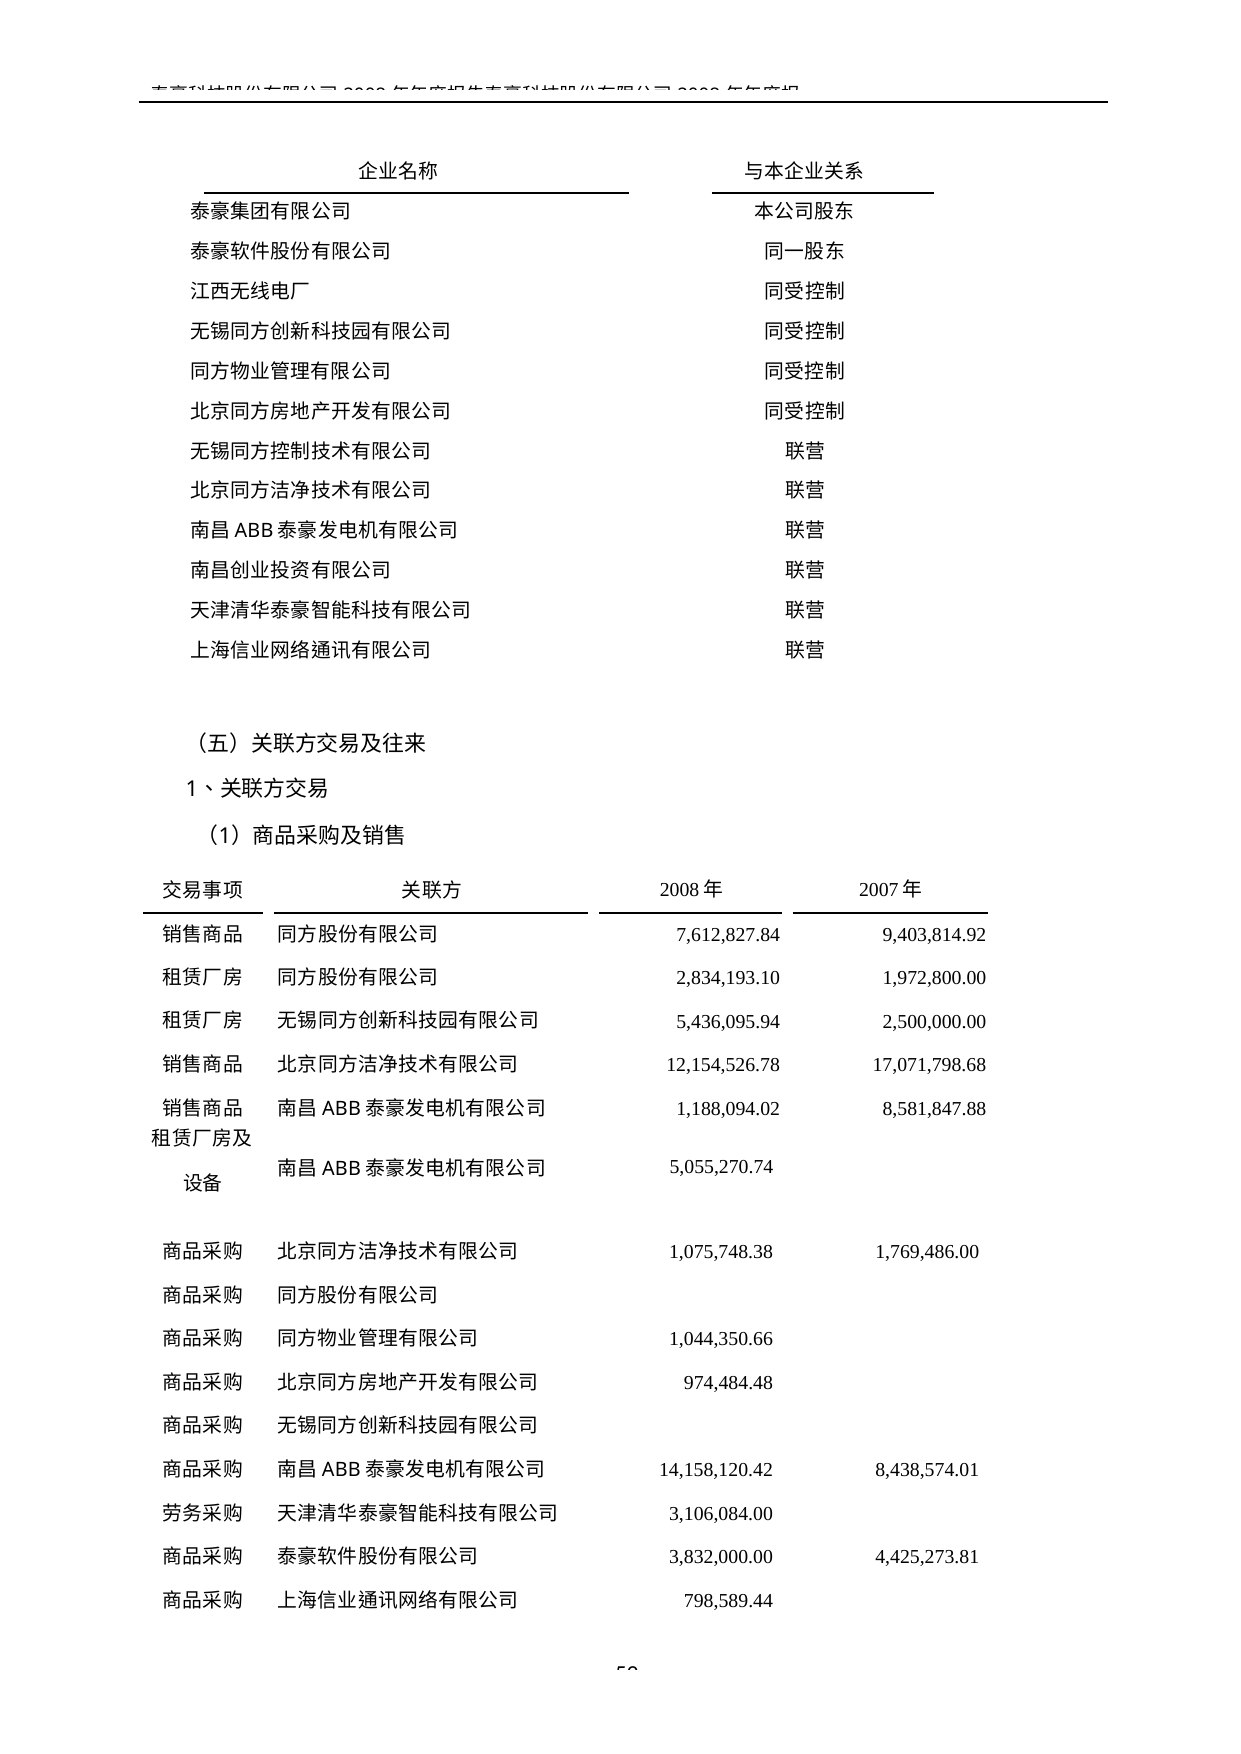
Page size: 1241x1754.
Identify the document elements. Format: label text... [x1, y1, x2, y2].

text （五）关联方交易及往来 1、关联方交易 [185, 728, 428, 802]
text 北京同方房地产开发有限公司 同受控制 [190, 397, 1119, 424]
text 南昌ABB泰豪发电机有限公司 联营 [190, 517, 1119, 544]
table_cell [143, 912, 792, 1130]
text 泰豪软件股份有限公司 同一股东 [190, 237, 1119, 264]
text 设备 南昌ABB泰豪发电机有限公司 5,055,270.74 [183, 1150, 1119, 1181]
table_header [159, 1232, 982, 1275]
text 上海信业网络通讯有限公司 联营 [190, 637, 1119, 663]
text 泰豪集团有限公司 本公司股东 [190, 197, 1119, 224]
text （1）商品采购及销售 [196, 820, 1119, 849]
text 无锡同方控制技术有限公司 联营 [190, 437, 1119, 464]
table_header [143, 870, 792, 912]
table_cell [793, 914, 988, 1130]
text 无锡同方创新科技园有限公司 同受控制 [190, 317, 1119, 344]
text 同方物业管理有限公司 同受控制 [190, 357, 1119, 384]
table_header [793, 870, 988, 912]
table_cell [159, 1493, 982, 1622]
text 租赁厂房及 [152, 1131, 1119, 1150]
text 企业名称 与本企业关系 [358, 157, 1119, 184]
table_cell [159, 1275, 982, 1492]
text 天津清华泰豪智能科技有限公司 联营 [190, 597, 1119, 624]
text 江西无线电厂 同受控制 [190, 277, 1119, 304]
text 南昌创业投资有限公司 联营 [190, 557, 1119, 584]
text 北京同方洁净技术有限公司 联营 [190, 477, 1119, 504]
